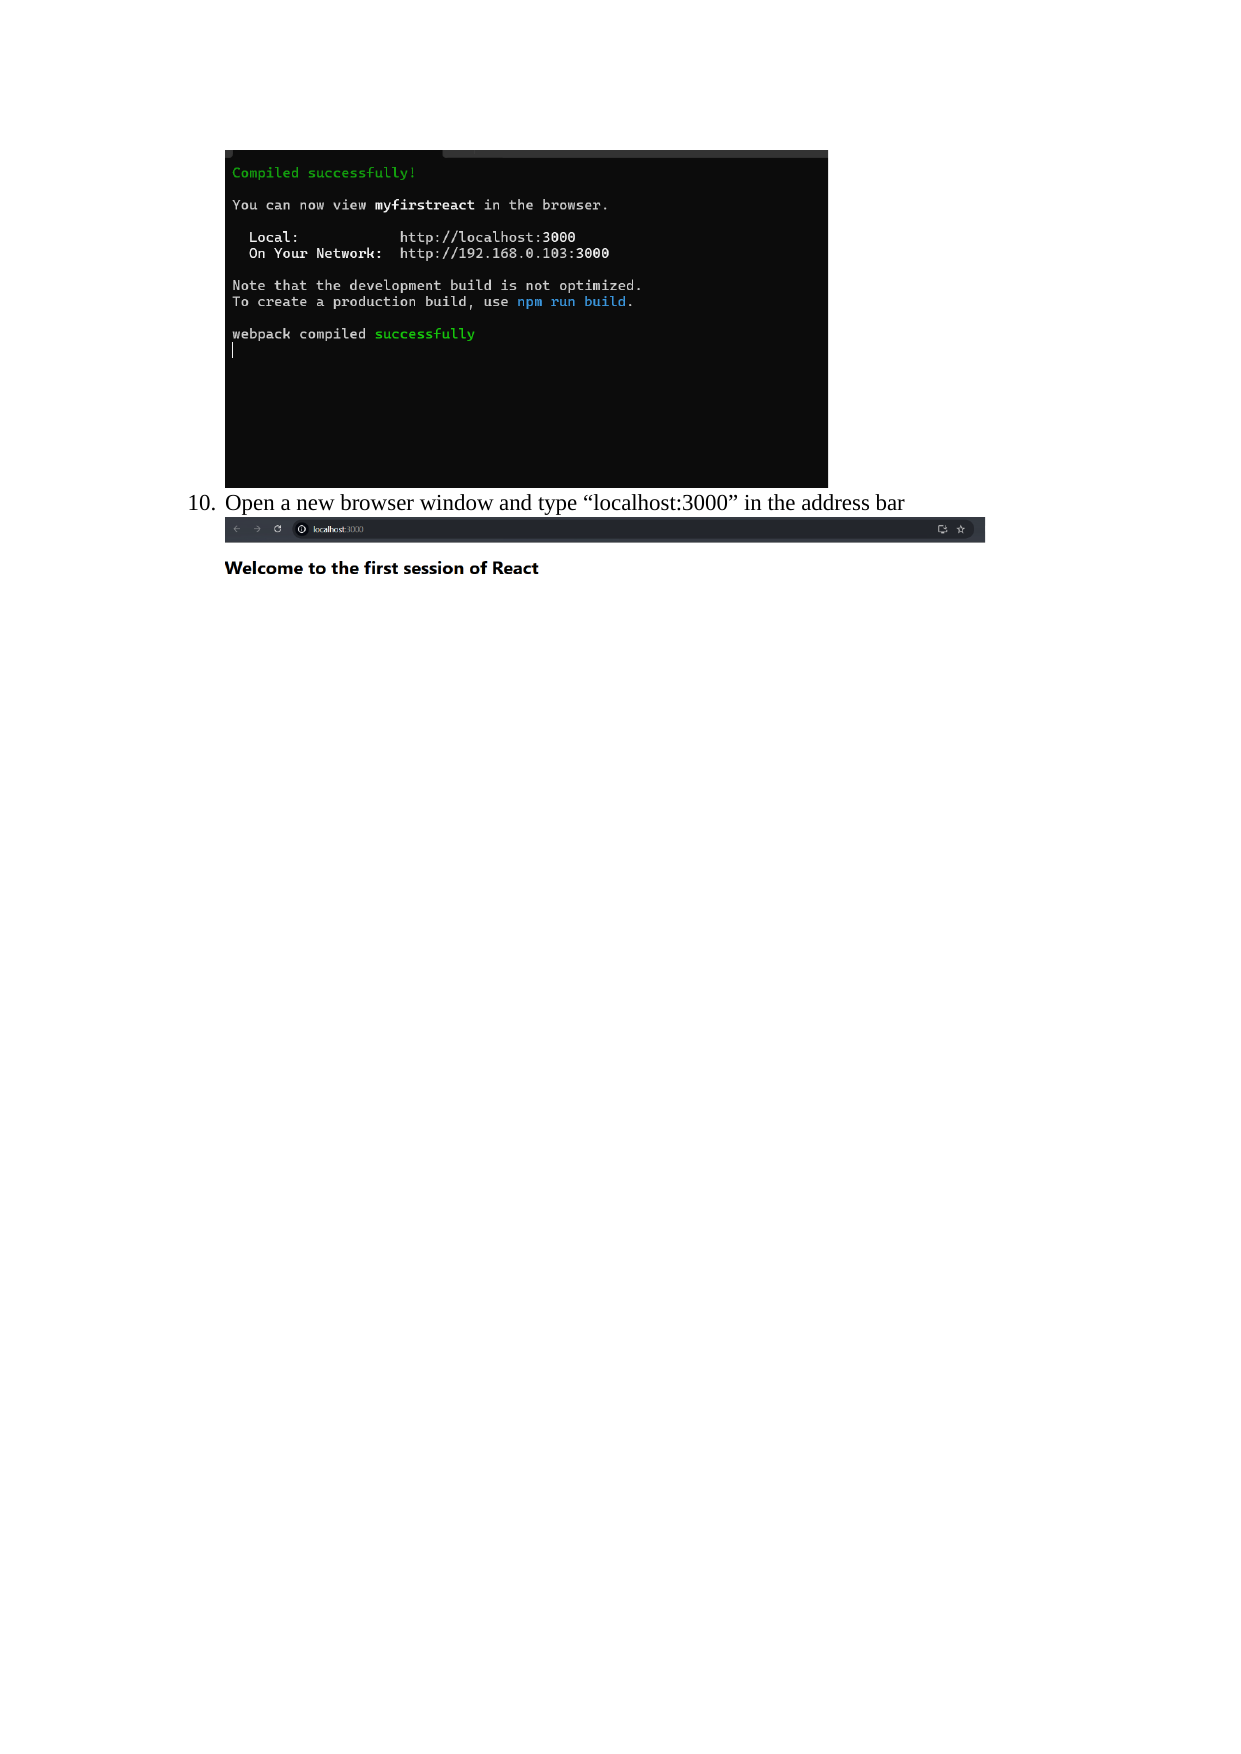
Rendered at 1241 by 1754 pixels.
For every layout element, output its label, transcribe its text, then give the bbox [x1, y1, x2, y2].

picture [225, 517, 986, 952]
picture [225, 150, 829, 488]
list Open a new browser window and type “localhost:3000” in the address bar [187, 489, 1090, 516]
